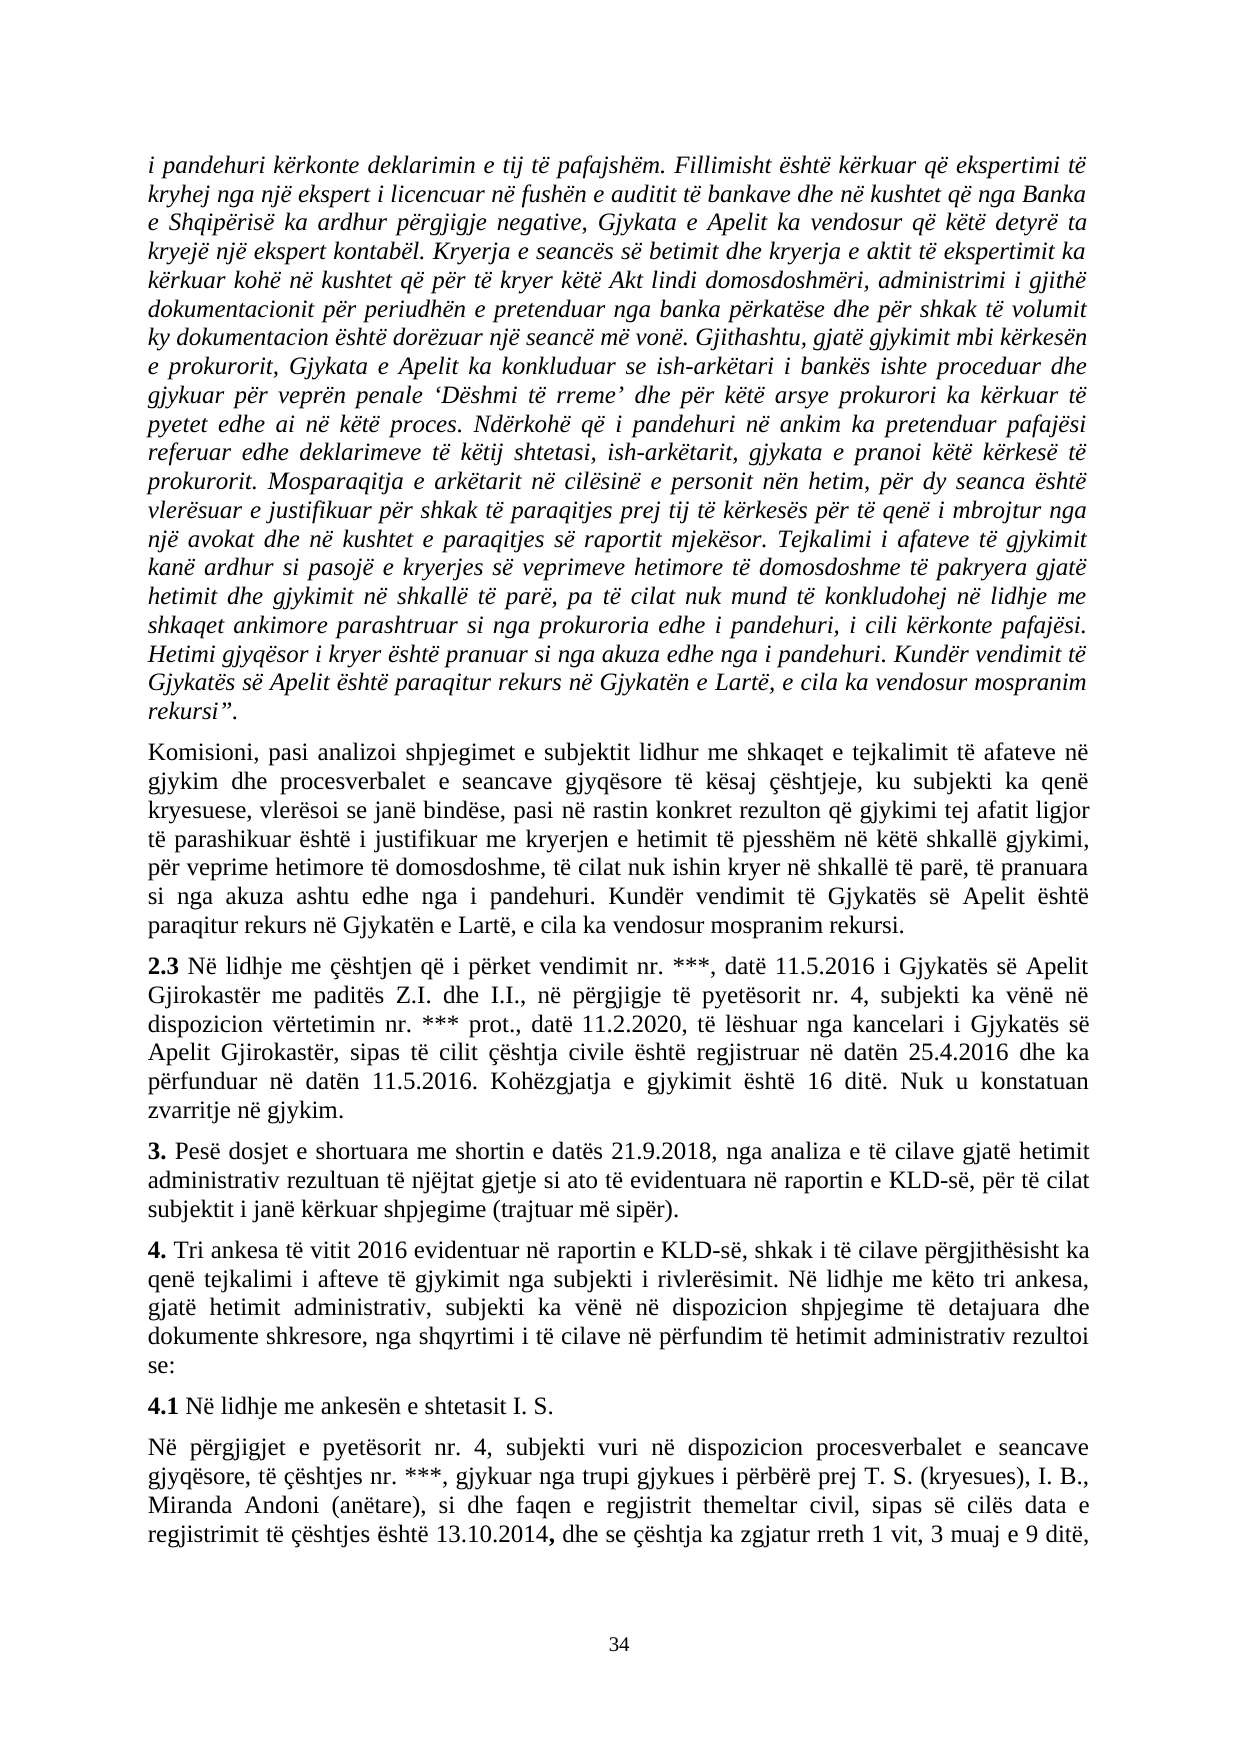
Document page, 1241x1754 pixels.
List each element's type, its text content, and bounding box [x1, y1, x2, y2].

text 4.1 Në lidhje me ankesën e shtetasit I. S. [148, 1391, 1090, 1420]
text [148, 150, 1090, 725]
text 3. Pesë dosjet e shortuara me shortin e datës 21.9.2018, nga analiza e të cilave gjatë hetimit administrativ rezultuan të njëjtat gjetje si ato të evidentuara në raportin e KLD-së, për të cilat subjektit i janë kërkuar shpjegime (trajtuar më sipër). [148, 1136, 1090, 1222]
text 2.3 Në lidhje me çështjen që i përket vendimit nr. ***, datë 11.5.2016 i Gjykatës së Apelit Gjirokastër me paditës Z.I. dhe I.I., në përgjigje të pyetësorit nr. 4, subjekti ka vënë në dispozicion vërtetimin nr. *** prot., datë 11.2.2020, të lëshuar nga kancelari i Gjykatës së Apelit Gjirokastër, sipas të cilit çështja civile është regjistruar në datën 25.4.2016 dhe ka përfunduar në datën 11.5.2016. Kohëzgjatja e gjykimit është 16 ditë. Nuk u konstatuan zvarritje në gjykim. [148, 951, 1090, 1124]
text 4. Tri ankesa të vitit 2016 evidentuar në raportin e KLD-së, shkak i të cilave përgjithësisht ka qenë tejkalimi i afteve të gjykimit nga subjekti i rivlerësimit. Në lidhje me këto tri ankesa, gjatë hetimit administrativ, subjekti ka vënë në dispozicion shpjegime të detajuara dhe dokumente shkresore, nga shqyrtimi i të cilave në përfundim të hetimit administrativ rezultoi se: [148, 1235, 1090, 1379]
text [148, 1432, 1090, 1547]
text Komisioni, pasi analizoi shpjegimet e subjektit lidhur me shkaqet e tejkalimit të afateve në gjykim dhe procesverbalet e seancave gjyqësore të kësaj çështjeje, ku subjekti ka qenë kryesuese, vlerësoi se janë bindëse, pasi në rastin konkret rezulton që gjykimi tej afatit ligjor të parashikuar është i justifikuar me kryerjen e hetimit të pjesshëm në këtë shkallë gjykimi, për veprime hetimore të domosdoshme, të cilat nuk ishin kryer në shkallë të parë, të pranuara si nga akuza ashtu edhe nga i pandehuri. Kundër vendimit të Gjykatës së Apelit është paraqitur rekurs në Gjykatën e Lartë, e cila ka vendosur mospranim rekursi. [148, 737, 1090, 939]
